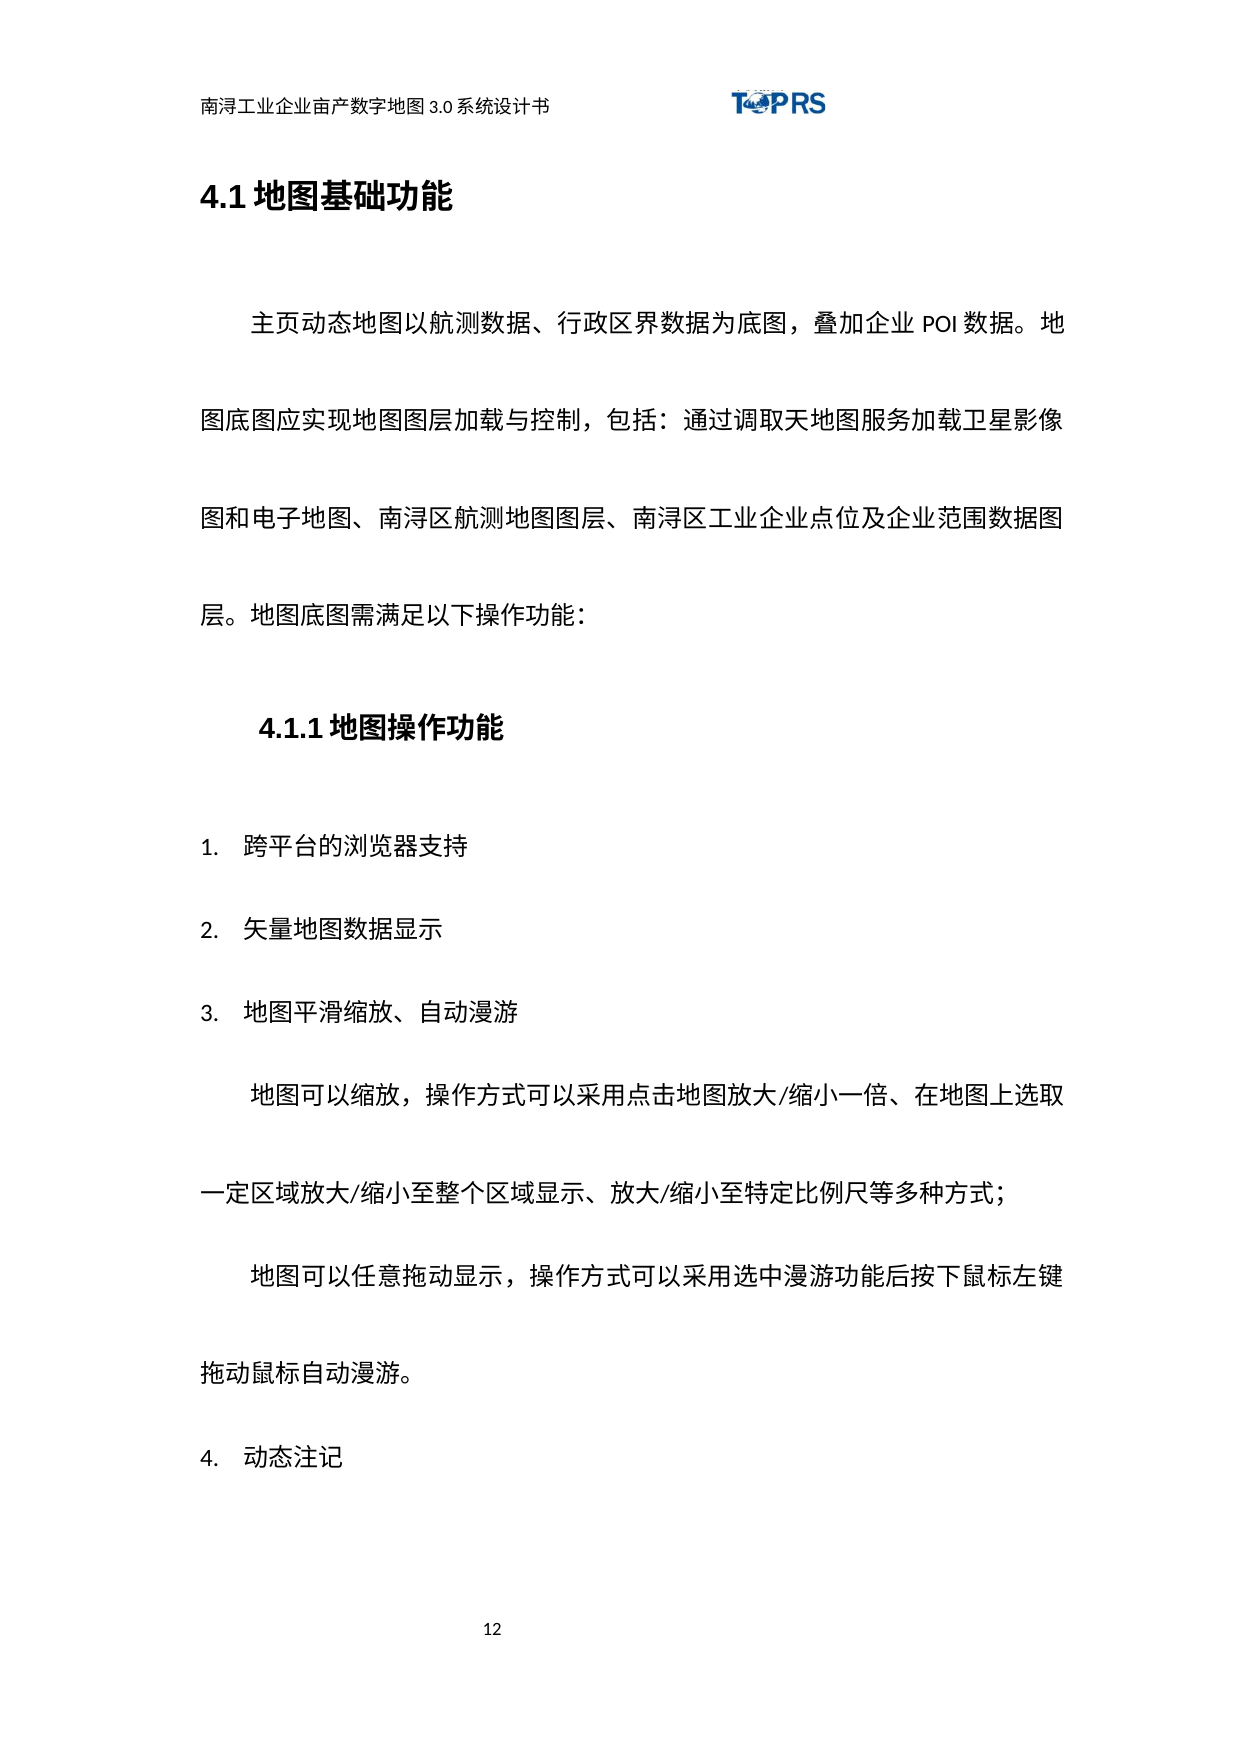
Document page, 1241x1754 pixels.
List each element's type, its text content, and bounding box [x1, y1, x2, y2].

list 地图平滑缩放、自动漫游 [200, 978, 1065, 1043]
list 矢量地图数据显示 [200, 895, 1065, 960]
list 动态注记 [200, 1423, 1065, 1488]
picture [730, 90, 826, 114]
text 地图可以任意拖动显示，操作方式可以采用选中漫游功能后按下鼠标左键拖动鼠标自动漫游。 [200, 1242, 1065, 1404]
subtitle 4.1.1地图操作功能 [200, 693, 1065, 758]
list 跨平台的浏览器支持 [200, 812, 1065, 877]
subtitle 4.1地图基础功能 [187, 162, 1053, 227]
text 主页动态地图以航测数据、行政区界数据为底图，叠加企业POI数据。地图底图应实现地图图层加载与控制，包括：通过调取天地图服务加载卫星影像图和电子地图、南浔区航测地图图层、南浔区工业企业点位及企业范围数据图层。地图底图需满足以下操作功能： [200, 289, 1065, 646]
text 地图可以缩放，操作方式可以采用点击地图放大/缩小一倍、在地图上选取一定区域放大/缩小至整个区域显示、放大/缩小至特定比例尺等多种方式； [200, 1061, 1065, 1224]
